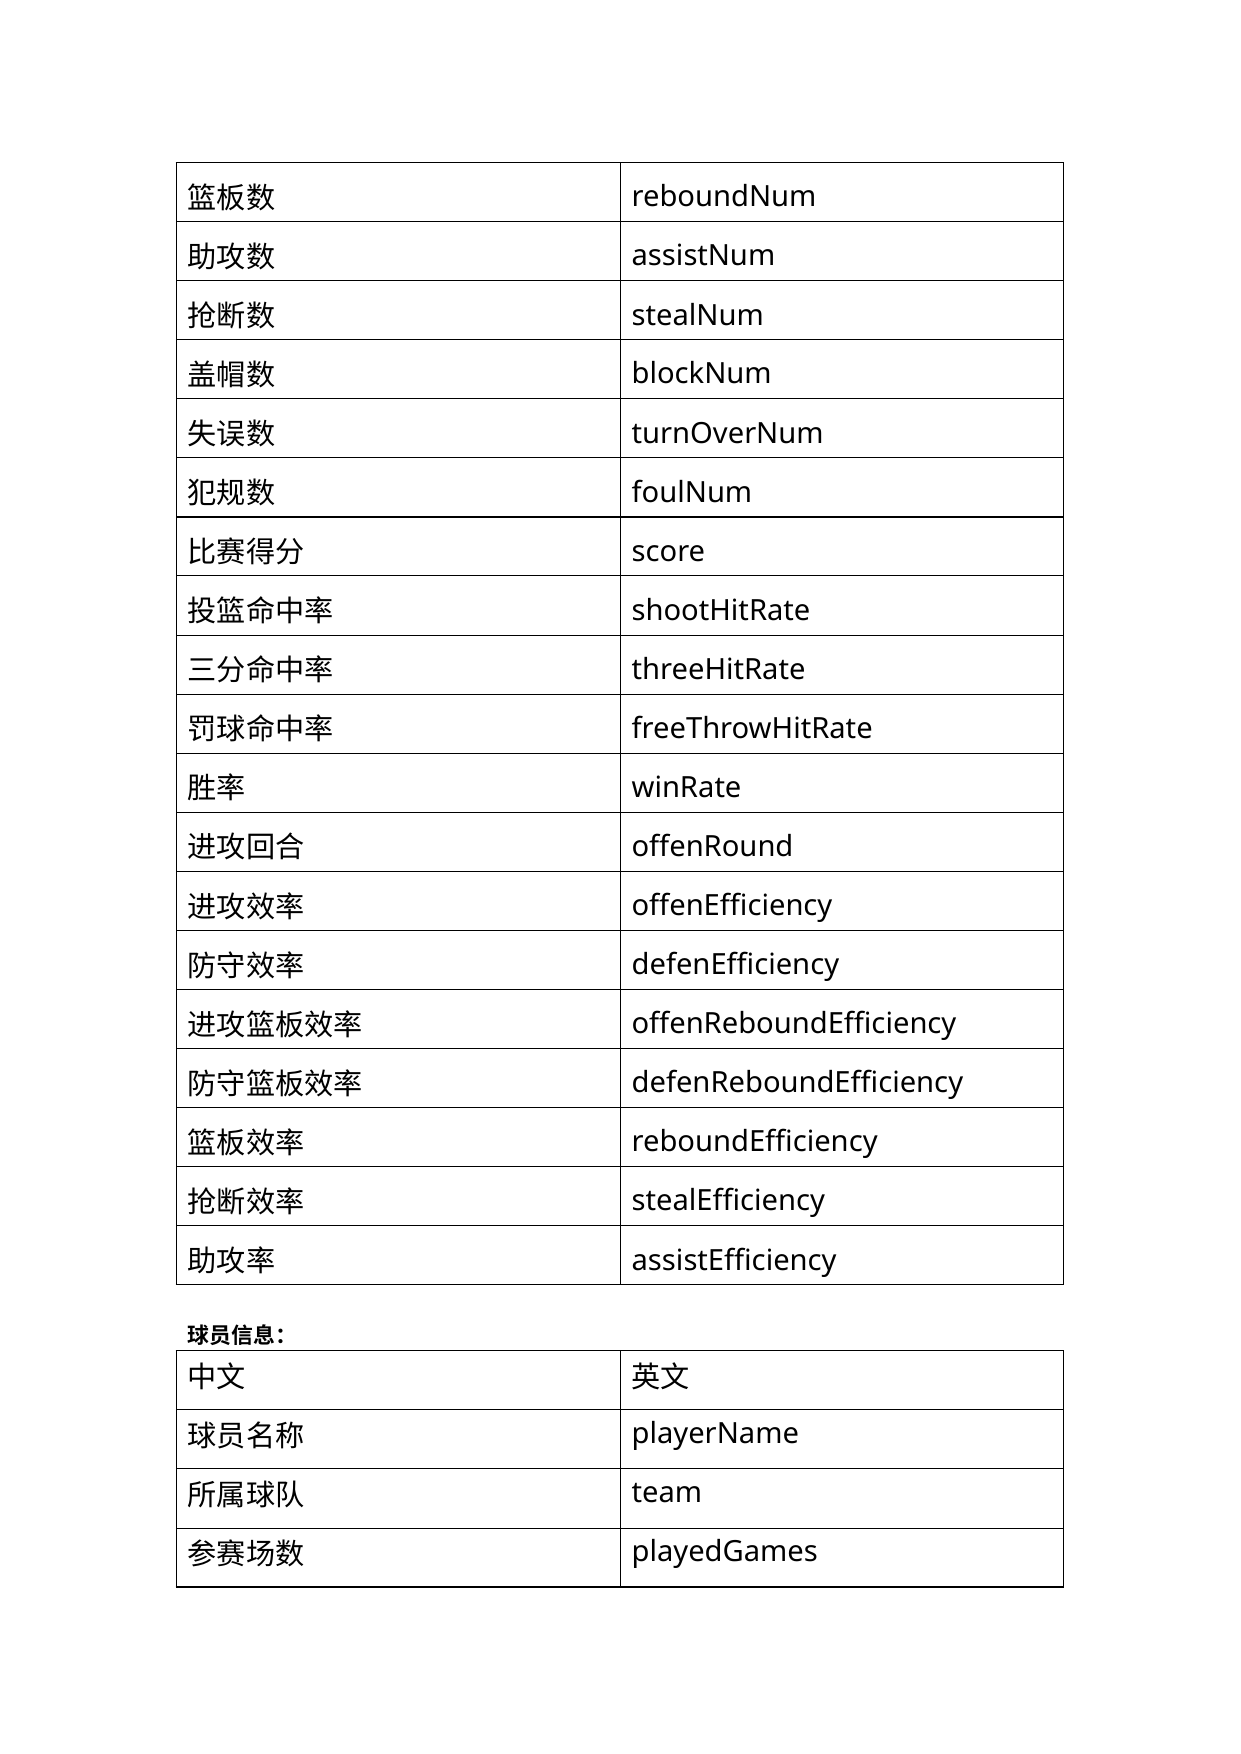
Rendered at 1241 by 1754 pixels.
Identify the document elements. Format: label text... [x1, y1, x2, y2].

table_cell 失误数 [177, 399, 620, 457]
table_header 英文 [621, 1351, 1063, 1409]
table_cell offenEfficiency [621, 872, 1063, 930]
table_cell defenReboundEfficiency [621, 1049, 1063, 1107]
table_cell playerName [621, 1410, 1063, 1468]
table_cell 进攻效率 [177, 872, 620, 930]
table_cell 防守效率 [177, 931, 620, 989]
table_cell turnOverNum [621, 399, 1063, 457]
table_cell team [621, 1469, 1063, 1527]
table_cell score [621, 518, 1063, 575]
table_cell 球员名称 [177, 1410, 620, 1468]
table_cell freeThrowHitRate [621, 695, 1063, 753]
table_cell 投篮命中率 [177, 576, 620, 634]
table_cell offenRound [621, 813, 1063, 871]
table_cell winRate [621, 754, 1063, 812]
table_cell 进攻篮板效率 [177, 990, 620, 1048]
text 球员信息： [187, 1318, 1053, 1350]
table_cell 所属球队 [177, 1469, 620, 1527]
table_cell shootHitRate [621, 576, 1063, 634]
table_cell threeHitRate [621, 636, 1063, 693]
table_cell 犯规数 [177, 458, 620, 516]
table_cell 助攻率 [177, 1226, 620, 1284]
table_cell 盖帽数 [177, 340, 620, 398]
table_cell blockNum [621, 340, 1063, 398]
table_cell 进攻回合 [177, 813, 620, 871]
table_cell stealEfficiency [621, 1167, 1063, 1225]
table_cell reboundNum [621, 163, 1063, 221]
table_cell 参赛场数 [177, 1529, 620, 1586]
table_cell 罚球命中率 [177, 695, 620, 753]
table_cell playedGames [621, 1529, 1063, 1586]
table_cell reboundEfficiency [621, 1108, 1063, 1166]
table_cell 助攻数 [177, 222, 620, 280]
table_cell 抢断效率 [177, 1167, 620, 1225]
table_cell 篮板效率 [177, 1108, 620, 1166]
table_cell stealNum [621, 281, 1063, 339]
table_cell 胜率 [177, 754, 620, 812]
table_cell 抢断数 [177, 281, 620, 339]
table_cell offenReboundEfficiency [621, 990, 1063, 1048]
table_cell defenEfficiency [621, 931, 1063, 989]
table_cell 三分命中率 [177, 636, 620, 693]
table_header 中文 [177, 1351, 620, 1409]
table_cell 比赛得分 [177, 518, 620, 575]
table_cell assistEfficiency [621, 1226, 1063, 1284]
table_cell 篮板数 [177, 163, 620, 221]
table_cell assistNum [621, 222, 1063, 280]
table_cell 防守篮板效率 [177, 1049, 620, 1107]
table_cell foulNum [621, 458, 1063, 516]
